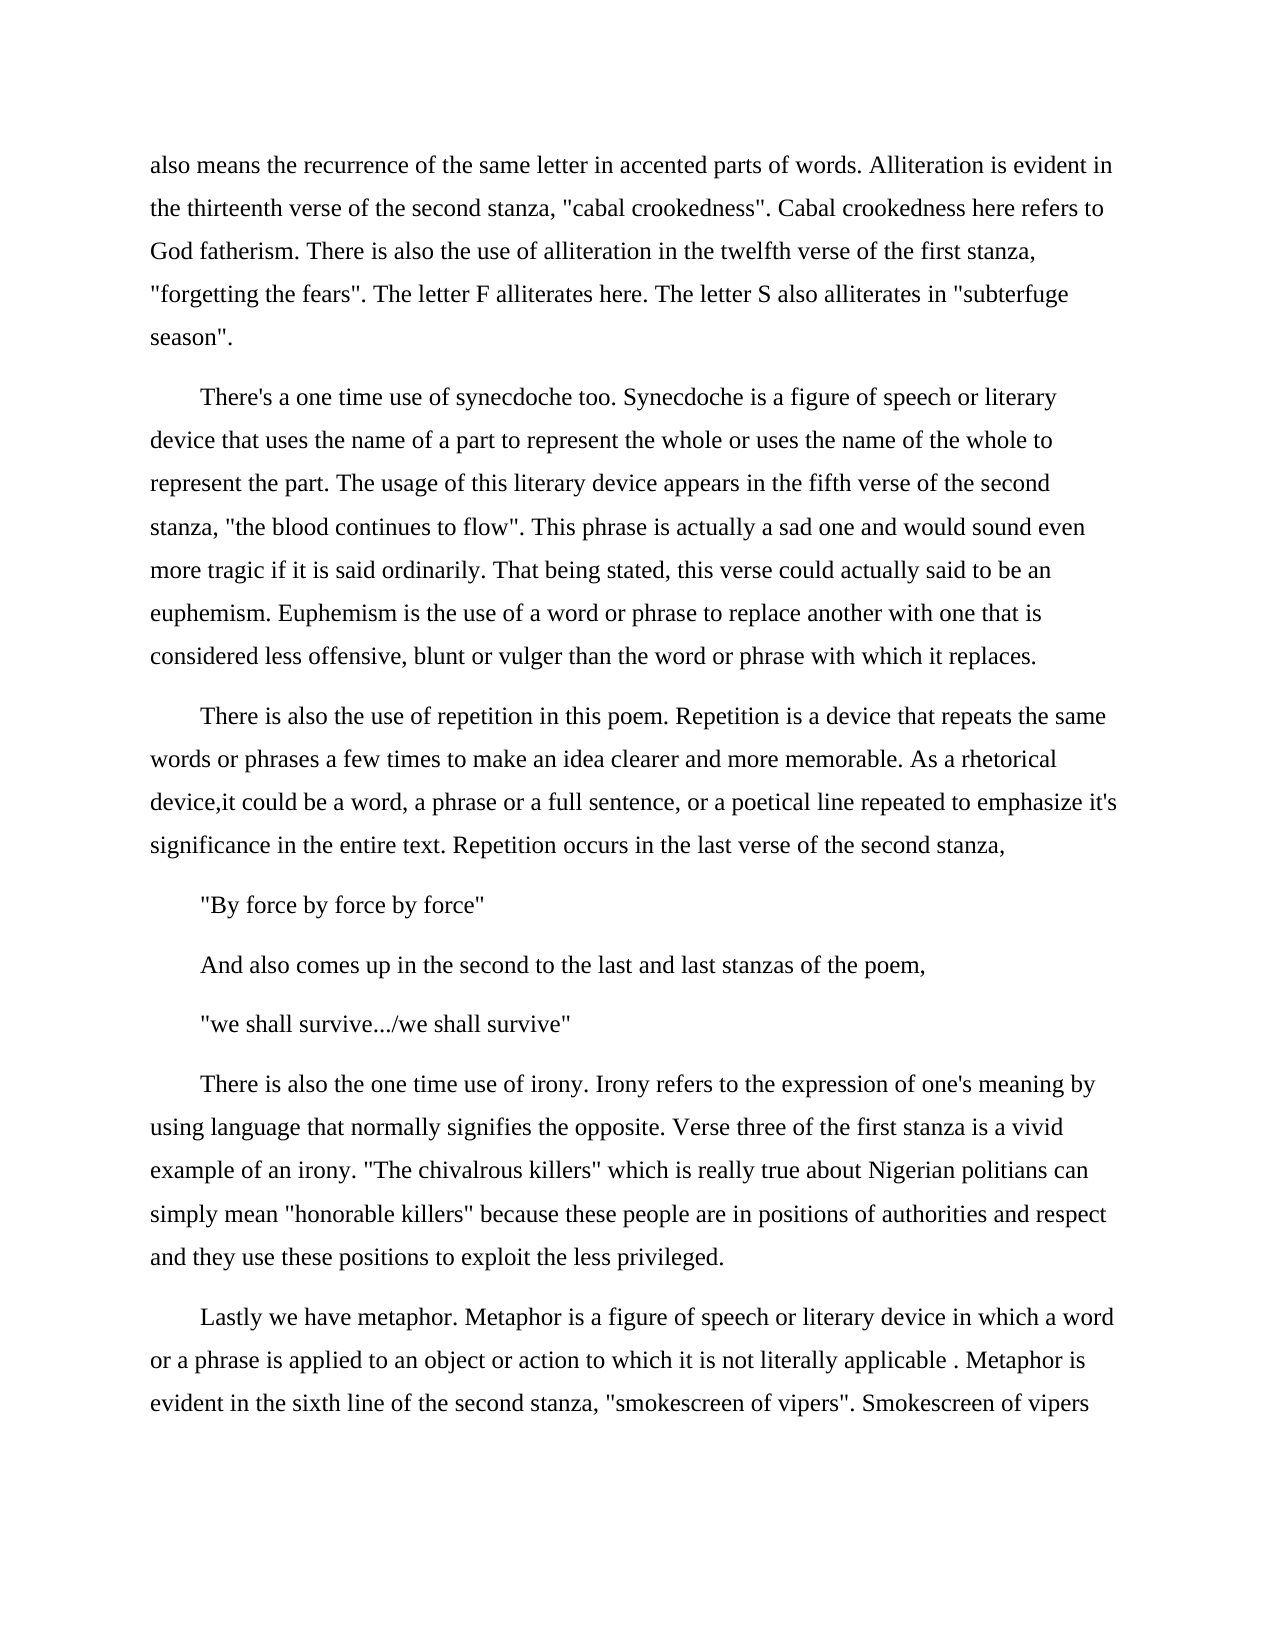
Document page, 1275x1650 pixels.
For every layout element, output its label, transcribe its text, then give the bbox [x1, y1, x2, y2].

text There's a one time use of synecdoche too. Synecdoche is a figure of speech or literary device that uses the name of a part to represent the whole or uses the name of the whole to represent the part. The usage of this literary device appears in the fifth verse of the second stanza, "the blood continues to flow". This phrase is actually a sad one and would sound even more tragic if it is said ordinarily. That being stated, this verse could actually said to be an euphemism. Euphemism is the use of a word or phrase to replace another with one that is considered less offensive, blunt or vulger than the word or phrase with which it replaces. [150, 382, 1125, 670]
text "we shall survive.../we shall survive" [150, 1009, 1125, 1038]
text There is also the use of repetition in this poem. Repetition is a device that repeats the same words or phrases a few times to make an idea clearer and more memorable. As a rhetorical device,it could be a word, a phrase or a full sentence, or a poetical line repeated to emphasize it's significance in the entire text. Repetition occurs in the last verse of the second stanza, [150, 701, 1125, 859]
text And also comes up in the second to the last and last stanzas of the poem, [150, 950, 1125, 978]
text "By force by force by force" [150, 890, 1125, 919]
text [150, 1302, 1125, 1417]
text There is also the one time use of irony. Irony refers to the expression of one's meaning by using language that normally signifies the opposite. Verse three of the first stanza is a vivid example of an irony. "The chivalrous killers" which is really true about Nigerian politians can simply mean "honorable killers" because these people are in positions of authorities and respect and they use these positions to exploit the less privileged. [150, 1069, 1125, 1271]
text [150, 150, 1125, 351]
